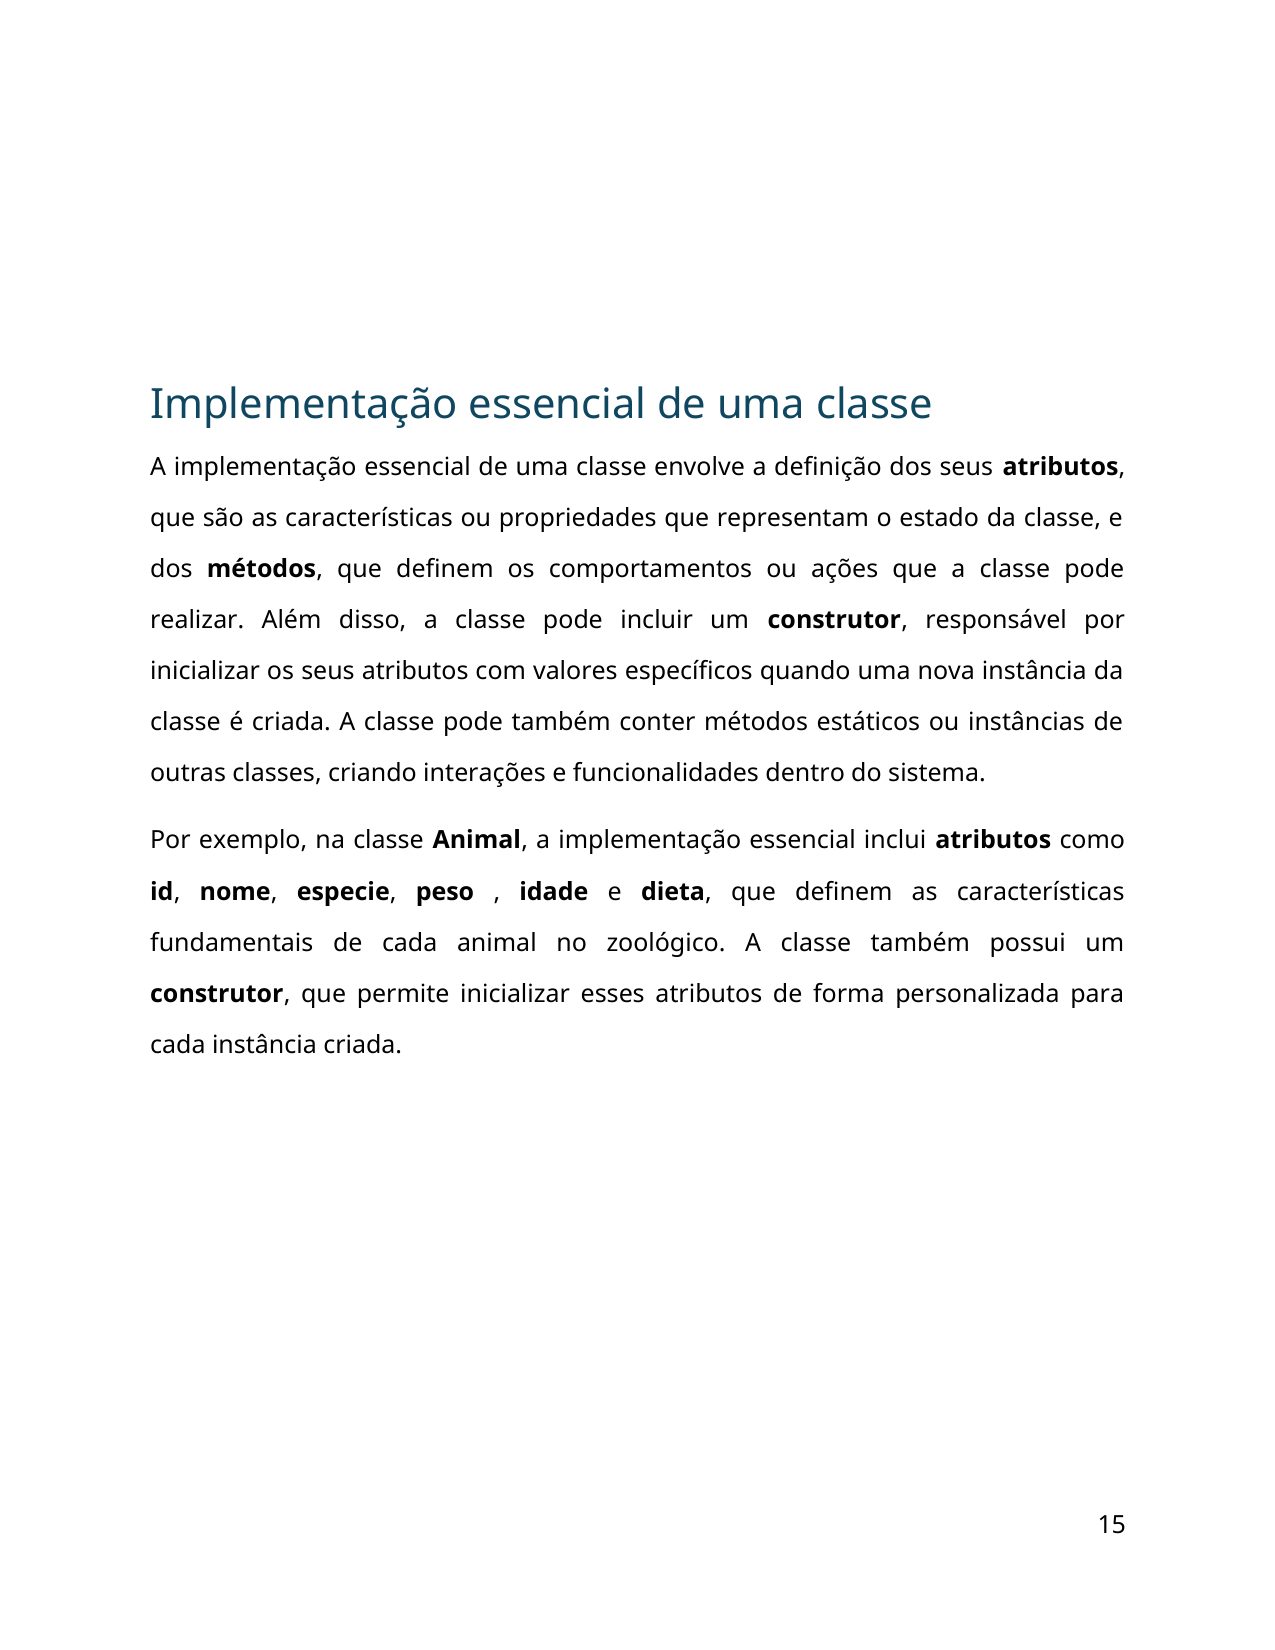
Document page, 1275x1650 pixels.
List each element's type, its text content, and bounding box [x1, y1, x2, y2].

subtitle Implementação essencial de uma classe [150, 374, 1125, 431]
text Por exemplo, na classe Animal, a implementação essencial inclui atributos como id, nome, especie, peso , idade e dieta, que definem as características fundamentais de cada animal no zoológico. A classe também possui um construtor, que permite inicializar esses atributos de forma personalizada para cada instância criada. [150, 822, 1125, 1060]
text A implementação essencial de uma classe envolve a definição dos seus atributos, que são as características ou propriedades que representam o estado da classe, e dos métodos, que definem os comportamentos ou ações que a classe pode realizar. Além disso, a classe pode incluir um construtor, responsável por inicializar os seus atributos com valores específicos quando uma nova instância da classe é criada. A classe pode também conter métodos estáticos ou instâncias de outras classes, criando interações e funcionalidades dentro do sistema. [150, 448, 1125, 788]
